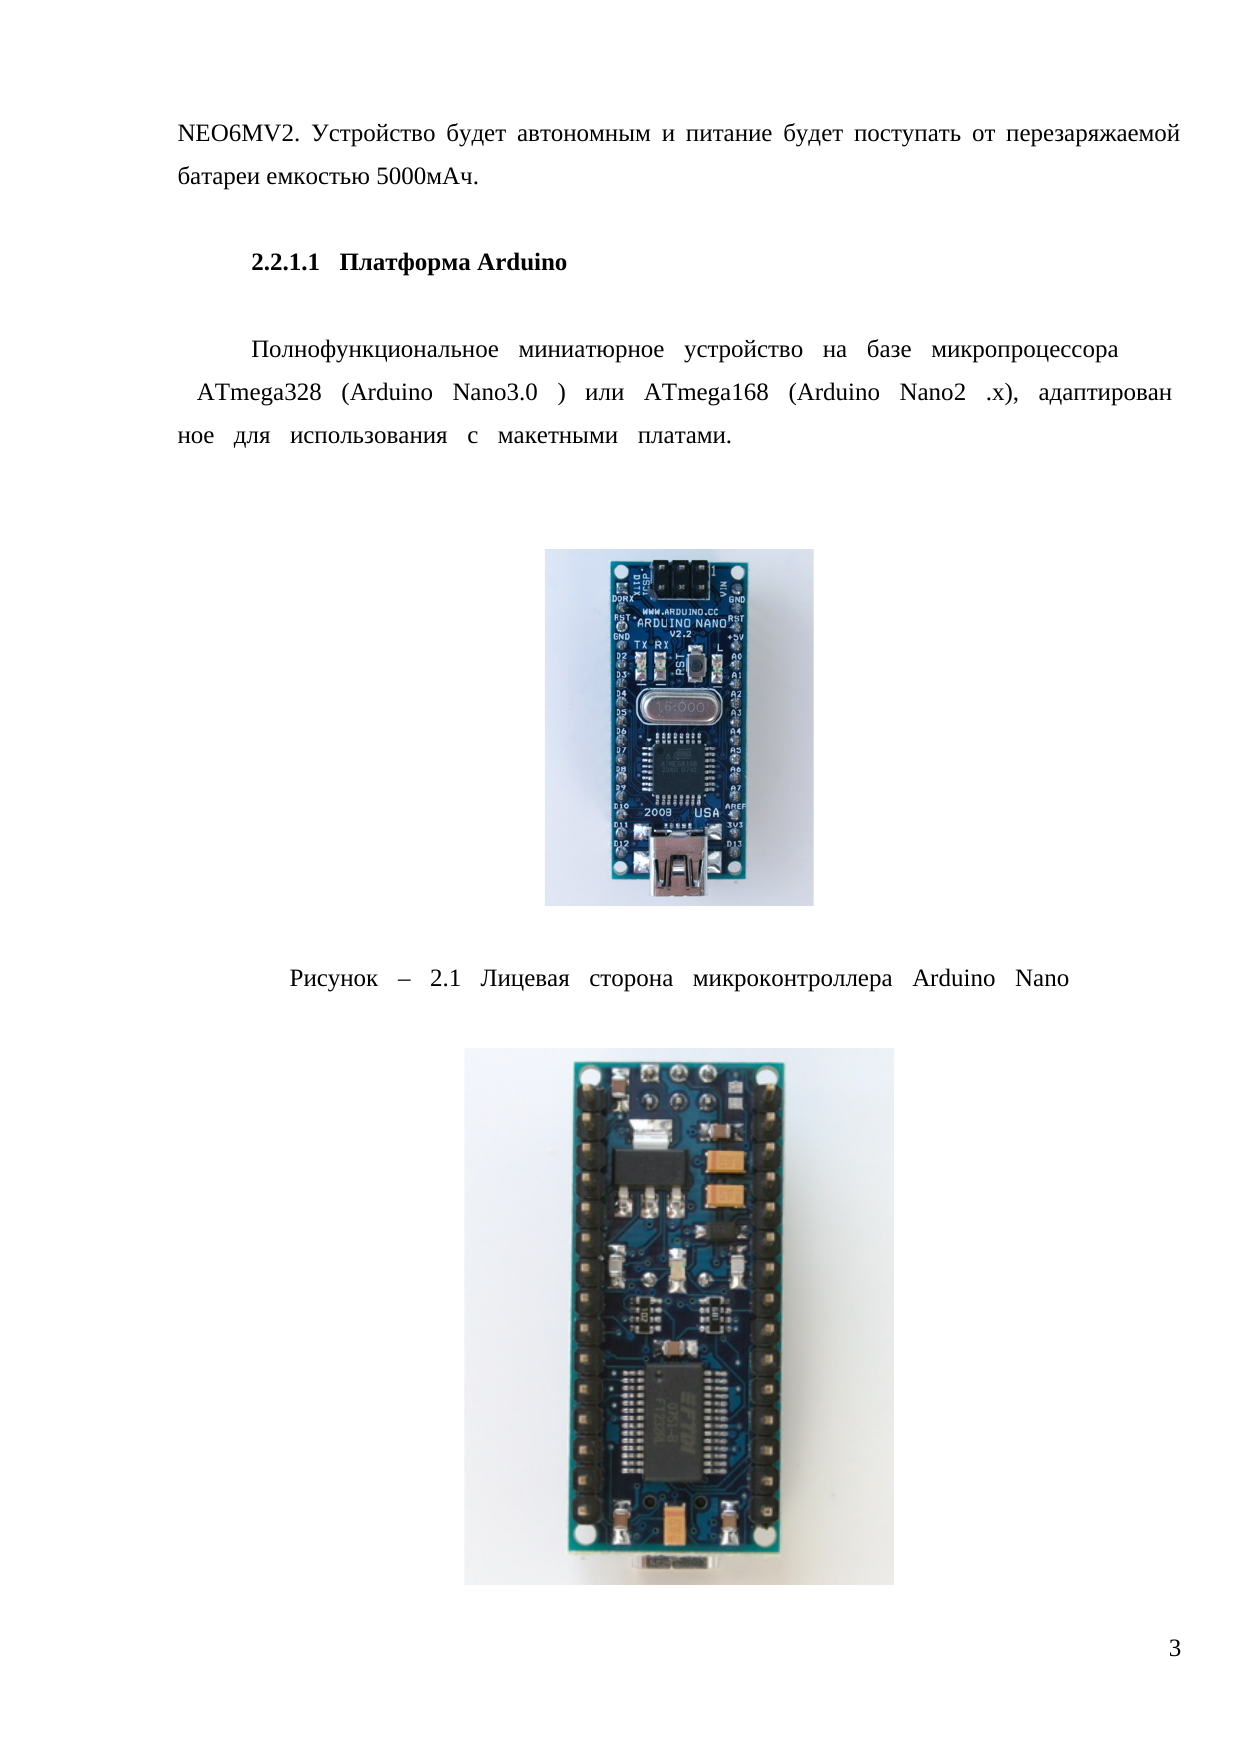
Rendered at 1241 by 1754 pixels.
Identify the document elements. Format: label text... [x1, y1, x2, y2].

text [177, 118, 1181, 190]
picture [464, 1048, 894, 1585]
picture [544, 549, 814, 906]
text Полнофункциональное޵миниатюрное޵устройство޵на޵базе޵микропроцессора޵ATmega328޵(Arduino޵Nano޵3.0)޵или޵ATmega168޵(Arduino޵Nano޵2.x),޵адаптированное޵для޵использования޵с޵макетными޵платами. [177, 334, 1181, 449]
text 2.2.1.1޵Платформа Arduino [177, 247, 1181, 276]
text Рисунок޵2.1޵–޵Лицевая޵сторона޵микроконтроллера޵Arduino޵Nano [177, 963, 1181, 991]
